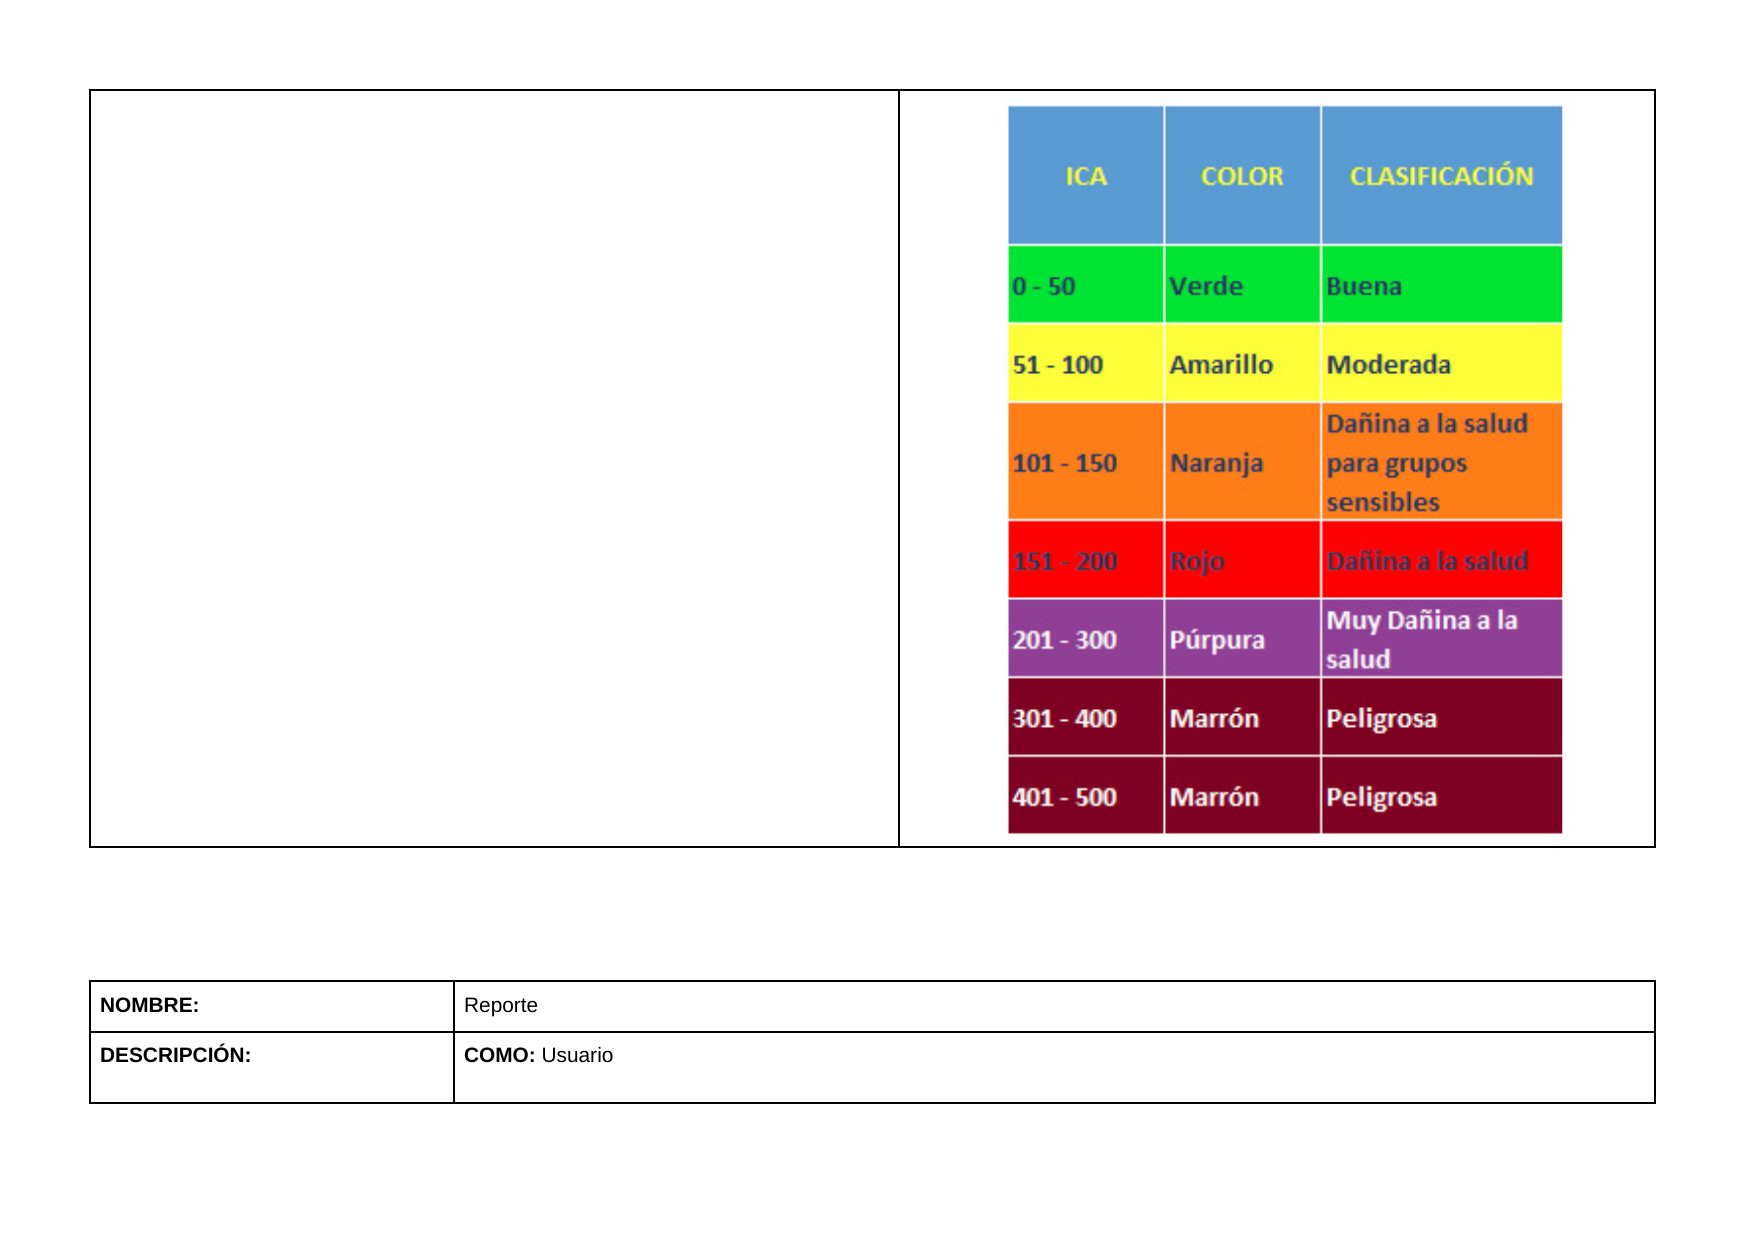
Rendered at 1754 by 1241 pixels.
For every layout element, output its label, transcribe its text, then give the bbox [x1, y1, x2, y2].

table_cell [91, 91, 898, 846]
table_cell DESCRIPCIÓN: [91, 1033, 453, 1102]
table_header NOMBRE: [91, 982, 453, 1031]
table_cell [455, 1033, 1654, 1102]
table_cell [900, 91, 1654, 846]
table_header Reporte [455, 982, 1654, 1031]
